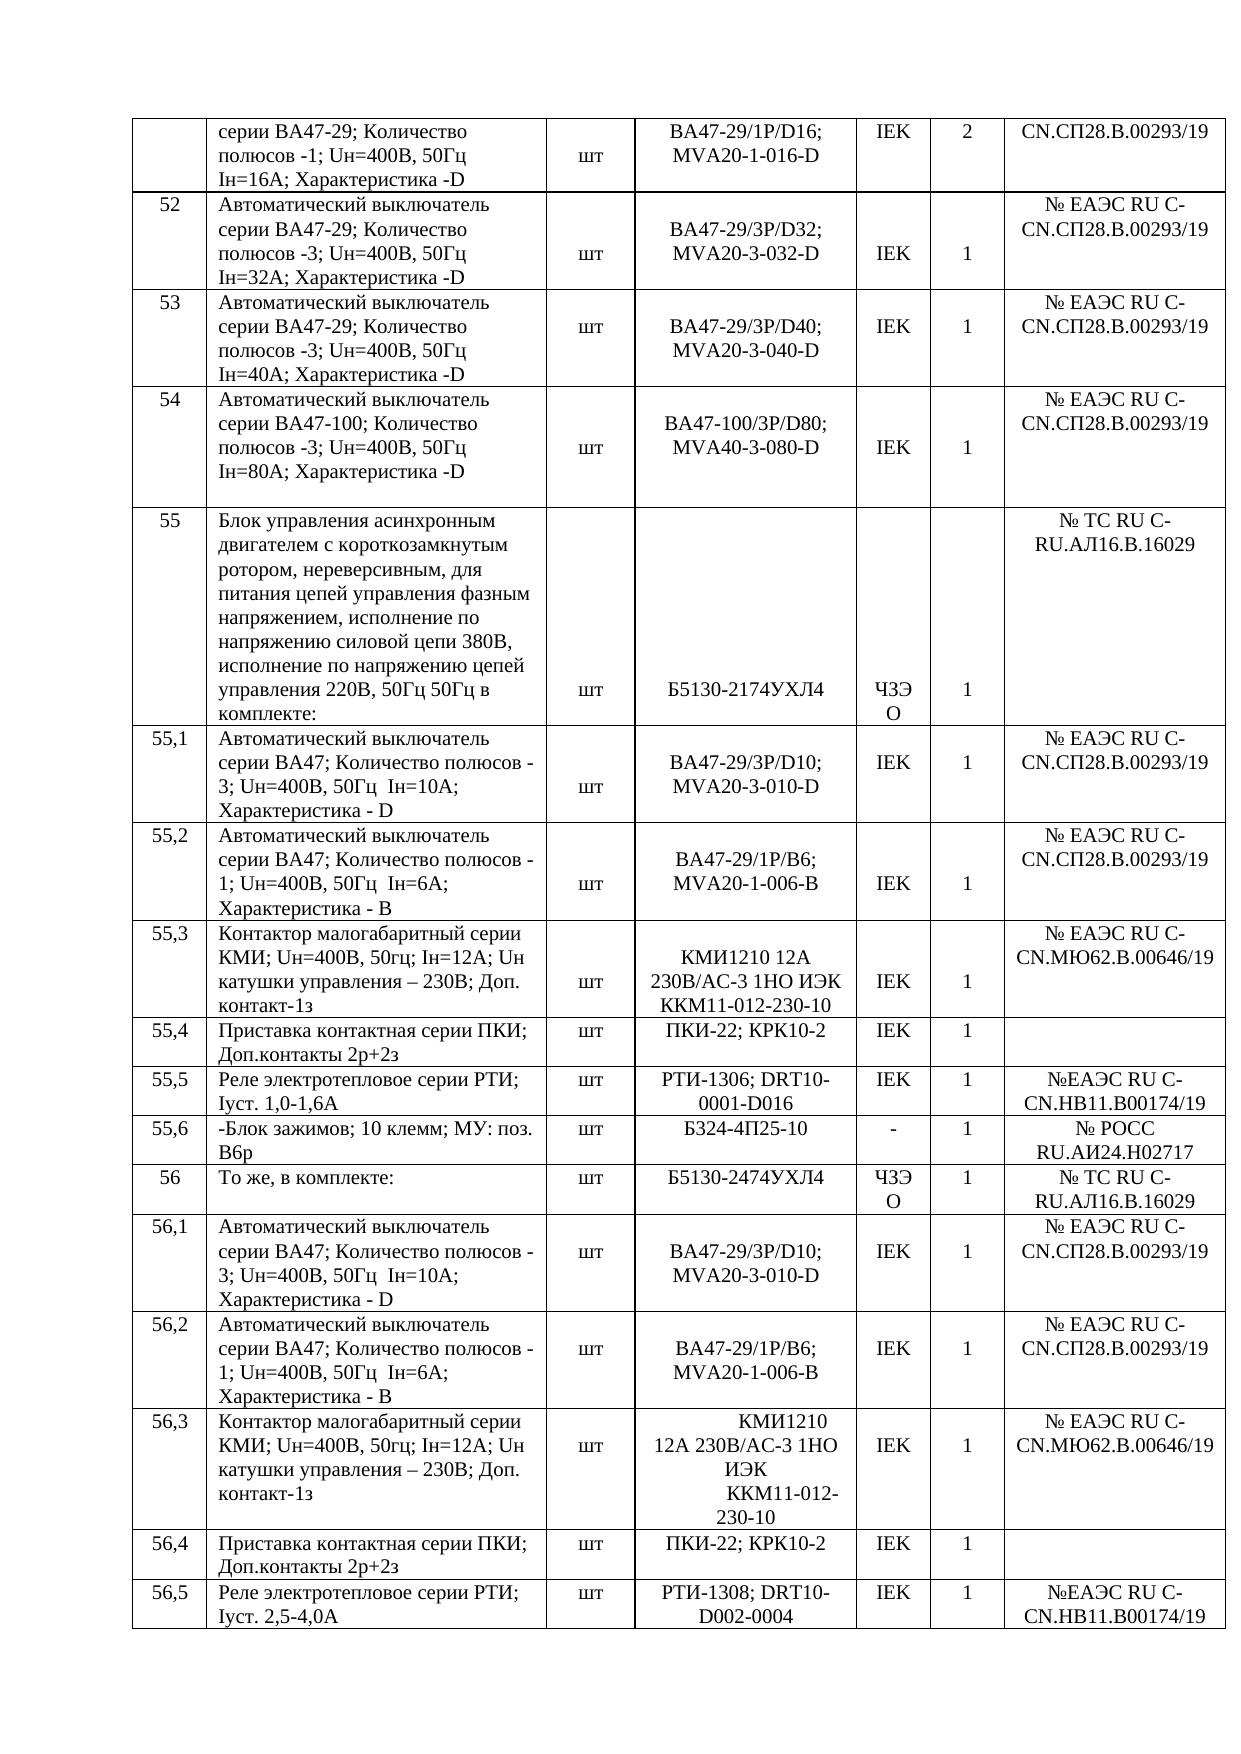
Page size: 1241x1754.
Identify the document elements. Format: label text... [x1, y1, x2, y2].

table_cell ВА47-100/3Р/D80; MVA40-3-080-D [636, 387, 856, 507]
table_cell 1 [931, 1312, 1004, 1408]
table_cell IEK [857, 193, 930, 289]
table_cell № ЕАЭС RU C-CN.СП28.В.00293/19 [1005, 1312, 1225, 1408]
table_cell № ЕАЭС RU C-CN.СП28.В.00293/19 [1005, 387, 1225, 507]
table_cell шт [547, 823, 634, 919]
table_cell 1 [931, 387, 1004, 507]
table_cell шт [547, 1067, 634, 1115]
table_cell № ЕАЭС RU C-CN.СП28.В.00293/19 [1005, 290, 1225, 386]
table_cell шт [547, 119, 634, 191]
table_cell Контактор малогабаритный серии КМИ; Uн=400В, 50гц; Iн=12А; Uн катушки управления – 230В; Доп. контакт-1з [207, 1409, 546, 1529]
table_cell Автоматический выключатель серии ВА47; Количество полюсов -1; Uн=400В, 50Гц Iн=6А; Характеристика - B [207, 1312, 546, 1408]
table_cell ПКИ-22; КРК10-2 [636, 1018, 856, 1066]
table_cell шт [547, 193, 634, 289]
table_cell IEK [857, 726, 930, 822]
table_cell 56,1 [133, 1215, 206, 1311]
table_cell Блок управления асинхронным двигателем с короткозамкнутым ротором, нереверсивным, для питания цепей управления фазным напряжением, исполнение по напряжению силовой цепи 380В, исполнение по напряжению цепей управления 220В, 50Гц 50Гц в комплекте: [207, 508, 546, 725]
table_cell IEK [857, 290, 930, 386]
table_cell № ТС RU C-RU.АЛ16.В.16029 [1005, 1165, 1225, 1213]
table_cell Приставка контактная серии ПКИ; Доп.контакты 2р+2з [207, 1530, 546, 1578]
table_cell шт [547, 508, 634, 725]
table_cell 55,6 [133, 1116, 206, 1164]
table_cell 56,4 [133, 1530, 206, 1578]
table_cell ЧЗЭО [857, 1165, 930, 1213]
table_cell № ТС RU C-RU.АЛ16.В.16029 [1005, 508, 1225, 725]
table_cell ВА47-29/1Р/В6; MVA20-1-006-В [636, 823, 856, 919]
table_cell шт [547, 1165, 634, 1213]
table_cell 1 [931, 193, 1004, 289]
table_cell 54 [133, 387, 206, 507]
table_cell ВА47-29/3Р/D10; MVA20-3-010-D [636, 1215, 856, 1311]
table_cell № ЕАЭС RU C-CN.СП28.В.00293/19 [1005, 726, 1225, 822]
table_cell 1 [931, 1215, 1004, 1311]
table_cell 1 [931, 1018, 1004, 1066]
table_cell шт [547, 1409, 634, 1529]
table_cell IEK [857, 1312, 930, 1408]
table_cell шт [547, 290, 634, 386]
table_cell 56,5 [133, 1580, 206, 1628]
table_cell 55,5 [133, 1067, 206, 1115]
table_cell 56,2 [133, 1312, 206, 1408]
table_cell ВА47-29/3Р/D40; MVA20-3-040-D [636, 290, 856, 386]
table_cell 1 [931, 921, 1004, 1017]
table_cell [636, 119, 856, 191]
table_cell № ЕАЭС RU C-CN.СП28.В.00293/19 [1005, 1215, 1225, 1311]
table_cell 1 [931, 1165, 1004, 1213]
table_cell IEK [857, 921, 930, 1017]
table_cell 1 [931, 823, 1004, 919]
table_cell 55,1 [133, 726, 206, 822]
table_cell 1 [931, 508, 1004, 725]
table_cell ПКИ-22; КРК10-2 [636, 1530, 856, 1578]
table_cell Реле электротепловое серии РТИ; Iуст. 1,0-1,6А [207, 1067, 546, 1115]
table_cell 55,3 [133, 921, 206, 1017]
table_cell шт [547, 921, 634, 1017]
table_cell №ЕАЭС RU C-CN.HB11.В00174/19 [1005, 1067, 1225, 1115]
table_cell 1 [931, 1067, 1004, 1115]
table_cell № ЕАЭС RU C-CN.МЮ62.В.00646/19 [1005, 921, 1225, 1017]
table_cell шт [547, 387, 634, 507]
table_cell 53 [133, 290, 206, 386]
table_cell 55,2 [133, 823, 206, 919]
table_cell Контактор малогабаритный серии КМИ; Uн=400В, 50гц; Iн=12А; Uн катушки управления – 230В; Доп. контакт-1з [207, 921, 546, 1017]
table_cell 52 [133, 193, 206, 289]
table_cell КМИ1210 12А 230В/АС-3 1НО ИЭК ККМ11-012-230-10 [636, 1409, 856, 1529]
table_cell То же, в комплекте: [207, 1165, 546, 1213]
table_cell Автоматический выключатель серии ВА47-29; Количество полюсов -3; Uн=400В, 50Гц Iн=32А; Характеристика -D [207, 193, 546, 289]
table_cell № ЕАЭС RU C-CN.СП28.В.00293/19 [1005, 193, 1225, 289]
table_cell Реле электротепловое серии РТИ; Iуст. 2,5-4,0А [207, 1580, 546, 1628]
table_cell Автоматический выключатель серии ВА47; Количество полюсов -3; Uн=400В, 50Гц Iн=10А; Характеристика - D [207, 1215, 546, 1311]
table_cell IEK [857, 387, 930, 507]
table_cell шт [547, 1530, 634, 1578]
table_cell шт [547, 1215, 634, 1311]
table_cell шт [547, 1116, 634, 1164]
table_cell IEK [857, 1215, 930, 1311]
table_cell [1005, 119, 1225, 191]
table_cell ВА47-29/3Р/D32; MVA20-3-032-D [636, 193, 856, 289]
table_cell IEK [857, 1018, 930, 1066]
table_cell 56 [133, 1165, 206, 1213]
table_cell шт [547, 726, 634, 822]
table_cell [1005, 1018, 1225, 1066]
table_cell ЧЗЭО [857, 508, 930, 725]
table_cell 51 [133, 119, 206, 191]
table_cell РТИ-1308; DRT10-D002-0004 [636, 1580, 856, 1628]
table_cell Б324-4П25-10 [636, 1116, 856, 1164]
table_cell Автоматический выключатель серии ВА47-29; Количество полюсов -3; Uн=400В, 50Гц Iн=40А; Характеристика -D [207, 290, 546, 386]
table_cell IEK [857, 1530, 930, 1578]
table_cell РТИ-1306; DRT10-0001-D016 [636, 1067, 856, 1115]
table_cell 1 [931, 1530, 1004, 1578]
table_cell №ЕАЭС RU C-CN.HB11.В00174/19 [1005, 1580, 1225, 1628]
table_cell Автоматический выключатель серии ВА47-100; Количество полюсов -3; Uн=400В, 50Гц Iн=80А; Характеристика -D [207, 387, 546, 507]
table_cell 55,4 [133, 1018, 206, 1066]
table_cell Автоматический выключатель серии ВА47; Количество полюсов -3; Uн=400В, 50Гц Iн=10А; Характеристика - D [207, 726, 546, 822]
table_cell № ЕАЭС RU C-CN.МЮ62.В.00646/19 [1005, 1409, 1225, 1529]
table_cell шт [547, 1312, 634, 1408]
table_cell 1 [931, 1116, 1004, 1164]
table_cell Приставка контактная серии ПКИ; Доп.контакты 2р+2з [207, 1018, 546, 1066]
table_cell № РОСС RU.АИ24.Н02717 [1005, 1116, 1225, 1164]
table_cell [207, 119, 546, 191]
table_cell 1 [931, 1409, 1004, 1529]
table_cell 2 [931, 119, 1004, 191]
table_cell шт [547, 1018, 634, 1066]
table_cell 1 [931, 726, 1004, 822]
table_cell КМИ1210 12А 230В/АС-3 1НО ИЭК ККМ11-012-230-10 [636, 921, 856, 1017]
table_cell [1005, 1530, 1225, 1578]
table_cell Автоматический выключатель серии ВА47; Количество полюсов -1; Uн=400В, 50Гц Iн=6А; Характеристика - B [207, 823, 546, 919]
table_cell 56,3 [133, 1409, 206, 1529]
table_cell Б5130-2474УХЛ4 [636, 1165, 856, 1213]
table_cell Б5130-2174УХЛ4 [636, 508, 856, 725]
table_cell IEK [857, 1067, 930, 1115]
table_cell 1 [931, 290, 1004, 386]
table_cell шт [547, 1580, 634, 1628]
table_cell ВА47-29/3Р/D10; MVA20-3-010-D [636, 726, 856, 822]
table_cell IEK [857, 1580, 930, 1628]
table_cell -Блок зажимов; 10 клемм; МУ: поз. В6р [207, 1116, 546, 1164]
table_cell IEK [857, 119, 930, 191]
table_cell ВА47-29/1Р/В6; MVA20-1-006-В [636, 1312, 856, 1408]
table_cell IEK [857, 1409, 930, 1529]
table_cell № ЕАЭС RU C-CN.СП28.В.00293/19 [1005, 823, 1225, 919]
table_cell 55 [133, 508, 206, 725]
table_cell 1 [931, 1580, 1004, 1628]
table_cell IEK [857, 823, 930, 919]
table_cell - [857, 1116, 930, 1164]
